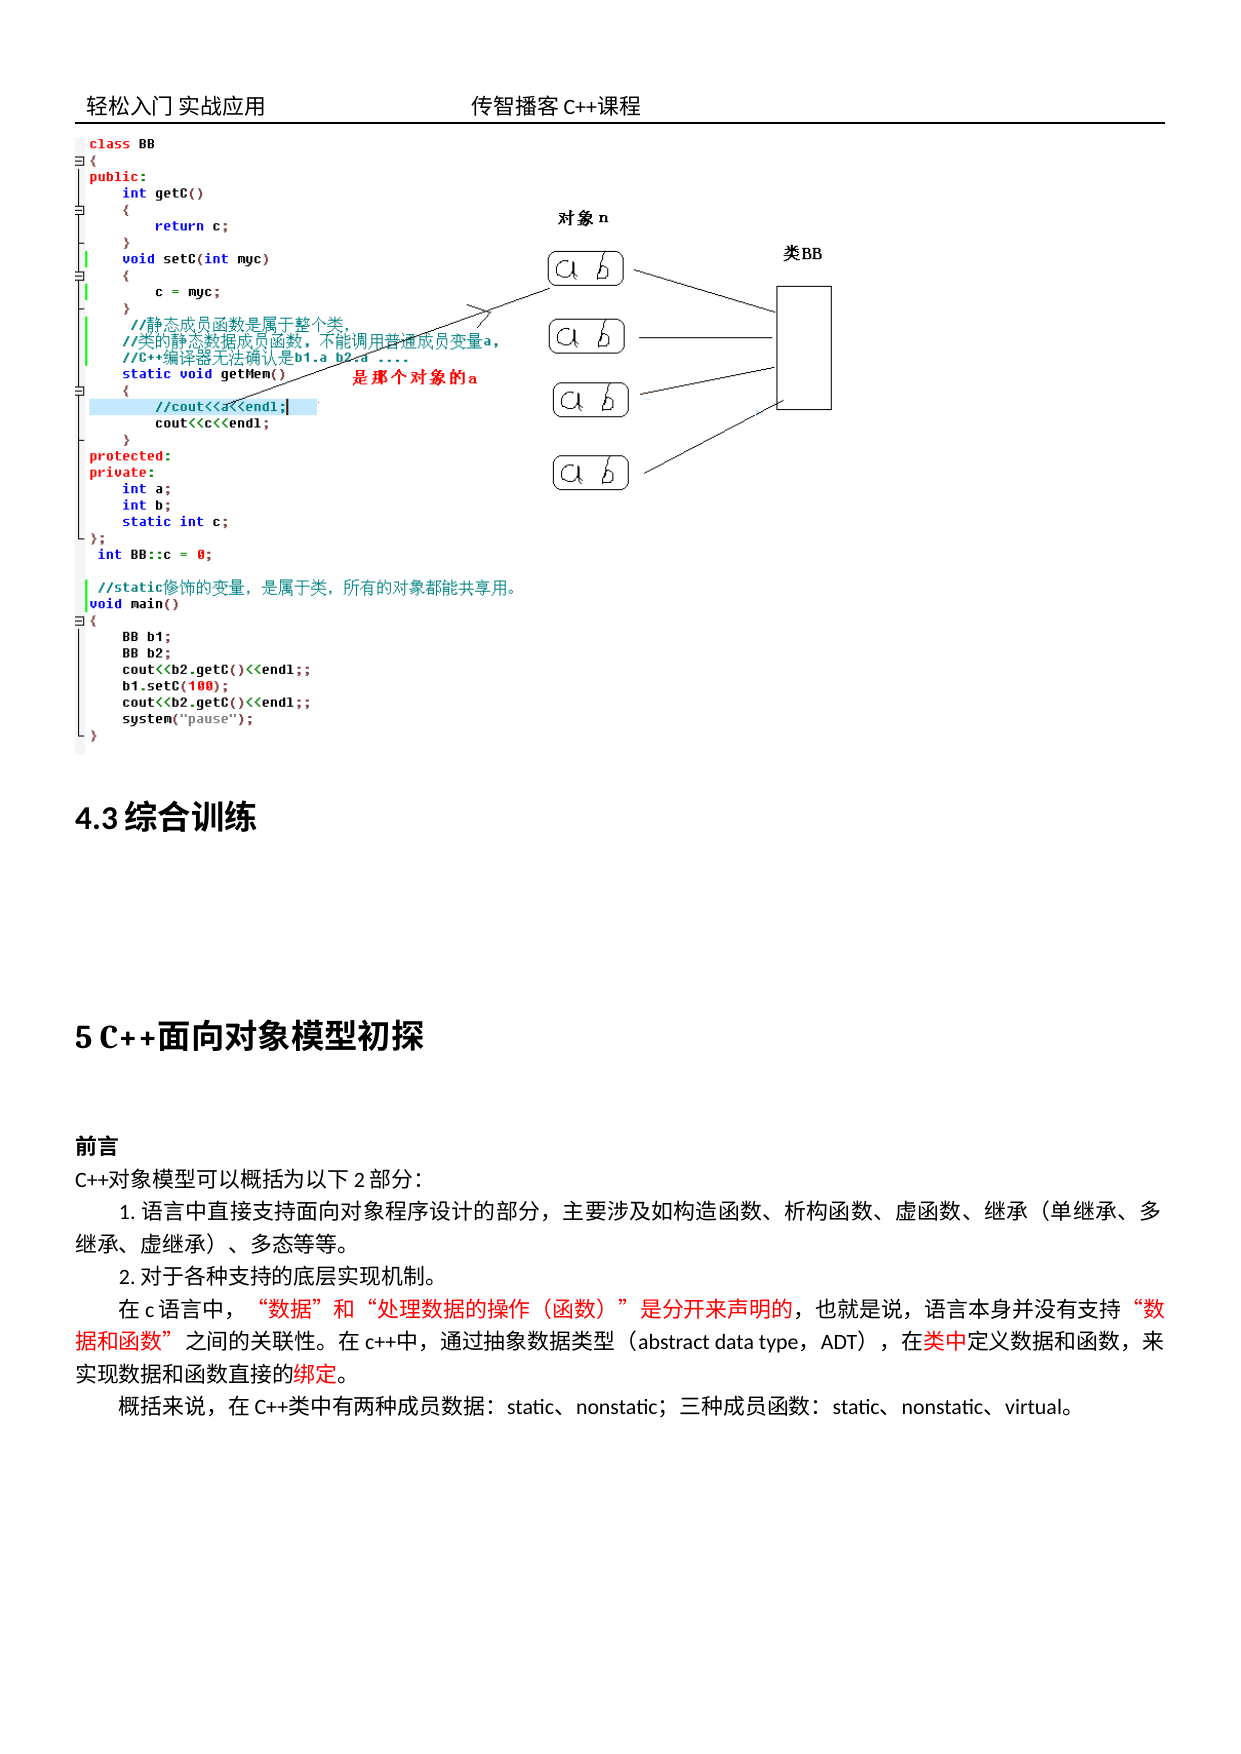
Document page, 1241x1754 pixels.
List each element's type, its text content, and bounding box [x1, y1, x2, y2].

text C++对象模型可以概括为以下2部分： [75, 1161, 1165, 1194]
subtitle 5 C++面向对象模型初探 [75, 1002, 1165, 1067]
text 1. 语言中直接支持面向对象程序设计的部分，主要涉及如构造函数、析构函数、虚函数、继承（单继承、多继承、虚继承）、多态等等。 [75, 1194, 1165, 1259]
text 在c语言中，“数据”和“处理数据的操作（函数）”是分开来声明的，也就是说，语言本身并没有支持“数据和函数”之间的关联性。在c++中，通过抽象数据类型（abstract data type，ADT），在类中定义数据和函数，来实现数据和函数直接的绑定。 [75, 1291, 1165, 1389]
subtitle 4.3综合训练 [75, 782, 1165, 847]
picture [75, 137, 919, 754]
text 概括来说，在C++类中有两种成员数据：static、nonstatic；三种成员函数：static、nonstatic、virtual。 [75, 1389, 1165, 1421]
text 2. 对于各种支持的底层实现机制。 [75, 1259, 1165, 1291]
text 前言 [75, 1129, 1165, 1161]
